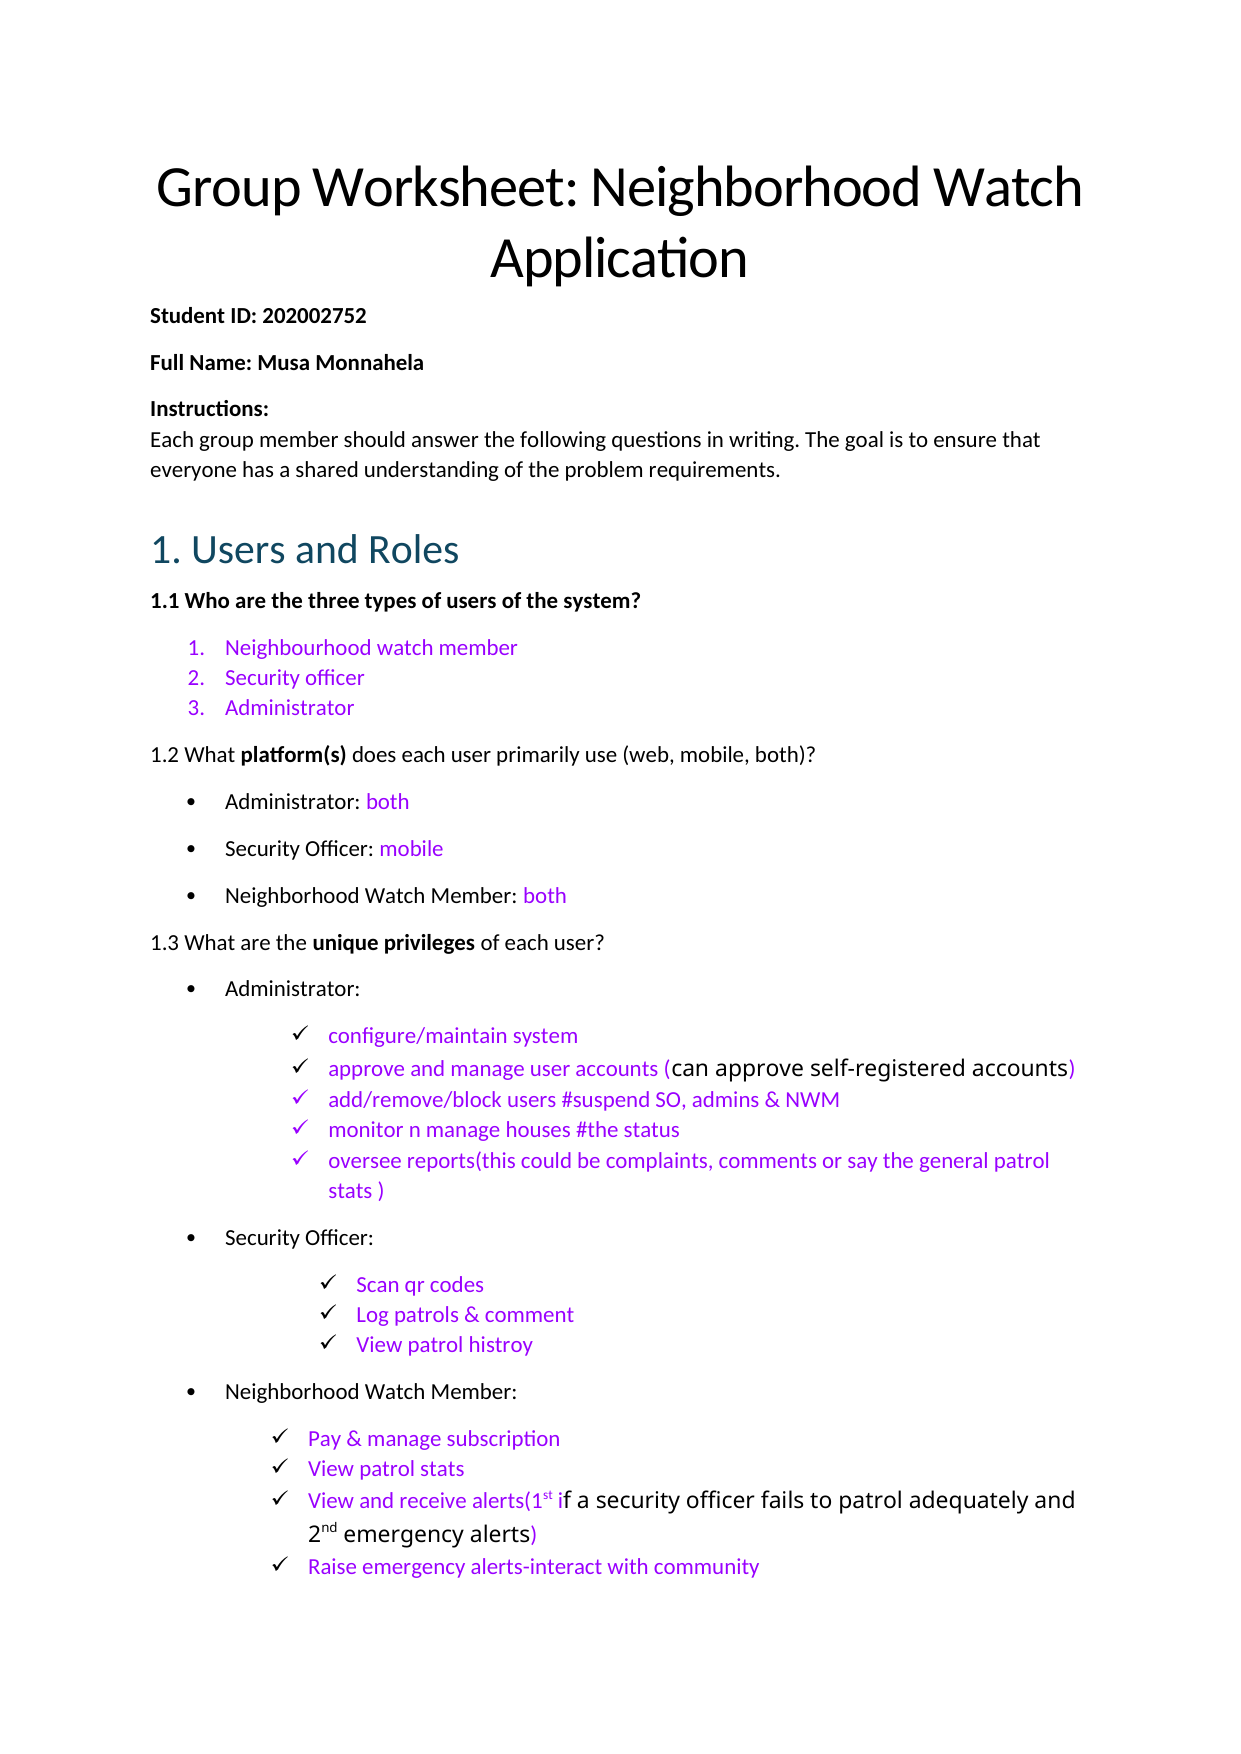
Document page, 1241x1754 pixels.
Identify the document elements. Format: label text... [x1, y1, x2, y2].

list Security Officer: mobile [187, 834, 1090, 862]
text Full Name: Musa Monnahela [150, 348, 1090, 376]
list Log patrols & comment [319, 1300, 1090, 1328]
list Pay & manage subscription [270, 1424, 1090, 1452]
list View and receive alerts(1st if a security officer fails to patrol adequately and 2nd emergency alerts) [270, 1484, 1090, 1549]
text 1.1 Who are the three types of users of the system? [150, 586, 1090, 614]
list add/remove/block users #suspend SO, admins & NWM [291, 1085, 1090, 1113]
list View patrol stats [270, 1454, 1090, 1482]
list Neighbourhood watch member [187, 633, 1090, 661]
list Neighborhood Watch Member: both [187, 881, 1090, 909]
text 1.2 What platform(s) does each user primarily use (web, mobile, both)? [150, 740, 1090, 768]
text 1.3 What are the unique privileges of each user? [150, 928, 1090, 956]
list configure/maintain system [291, 1021, 1090, 1049]
subtitle 1. Users and Roles [150, 523, 1090, 573]
list approve and manage user accounts (can approve self-registered accounts) [291, 1052, 1090, 1083]
list Administrator [187, 693, 1090, 721]
list Security officer [187, 663, 1090, 691]
title Group Worksheet: Neighborhood Watch Application [150, 150, 1090, 292]
text Instructions: Each group member should answer the following questions in writing. The goal is to ensure that everyone has a shared understanding of the problem requirements. [150, 394, 1090, 483]
list Administrator: [187, 974, 1090, 1002]
list monitor n manage houses #the status [291, 1116, 1090, 1143]
list Neighborhood Watch Member: [187, 1377, 1090, 1405]
list Security Officer: [187, 1223, 1090, 1251]
list Administrator: both [187, 787, 1090, 815]
list oversee reports(this could be complaints, comments or say the general patrol stats ) [291, 1146, 1090, 1204]
list View patrol histroy [319, 1330, 1090, 1358]
text Student ID: 202002752 [150, 301, 1090, 329]
list Scan qr codes [319, 1270, 1090, 1298]
list Raise emergency alerts-interact with community [270, 1552, 1090, 1580]
